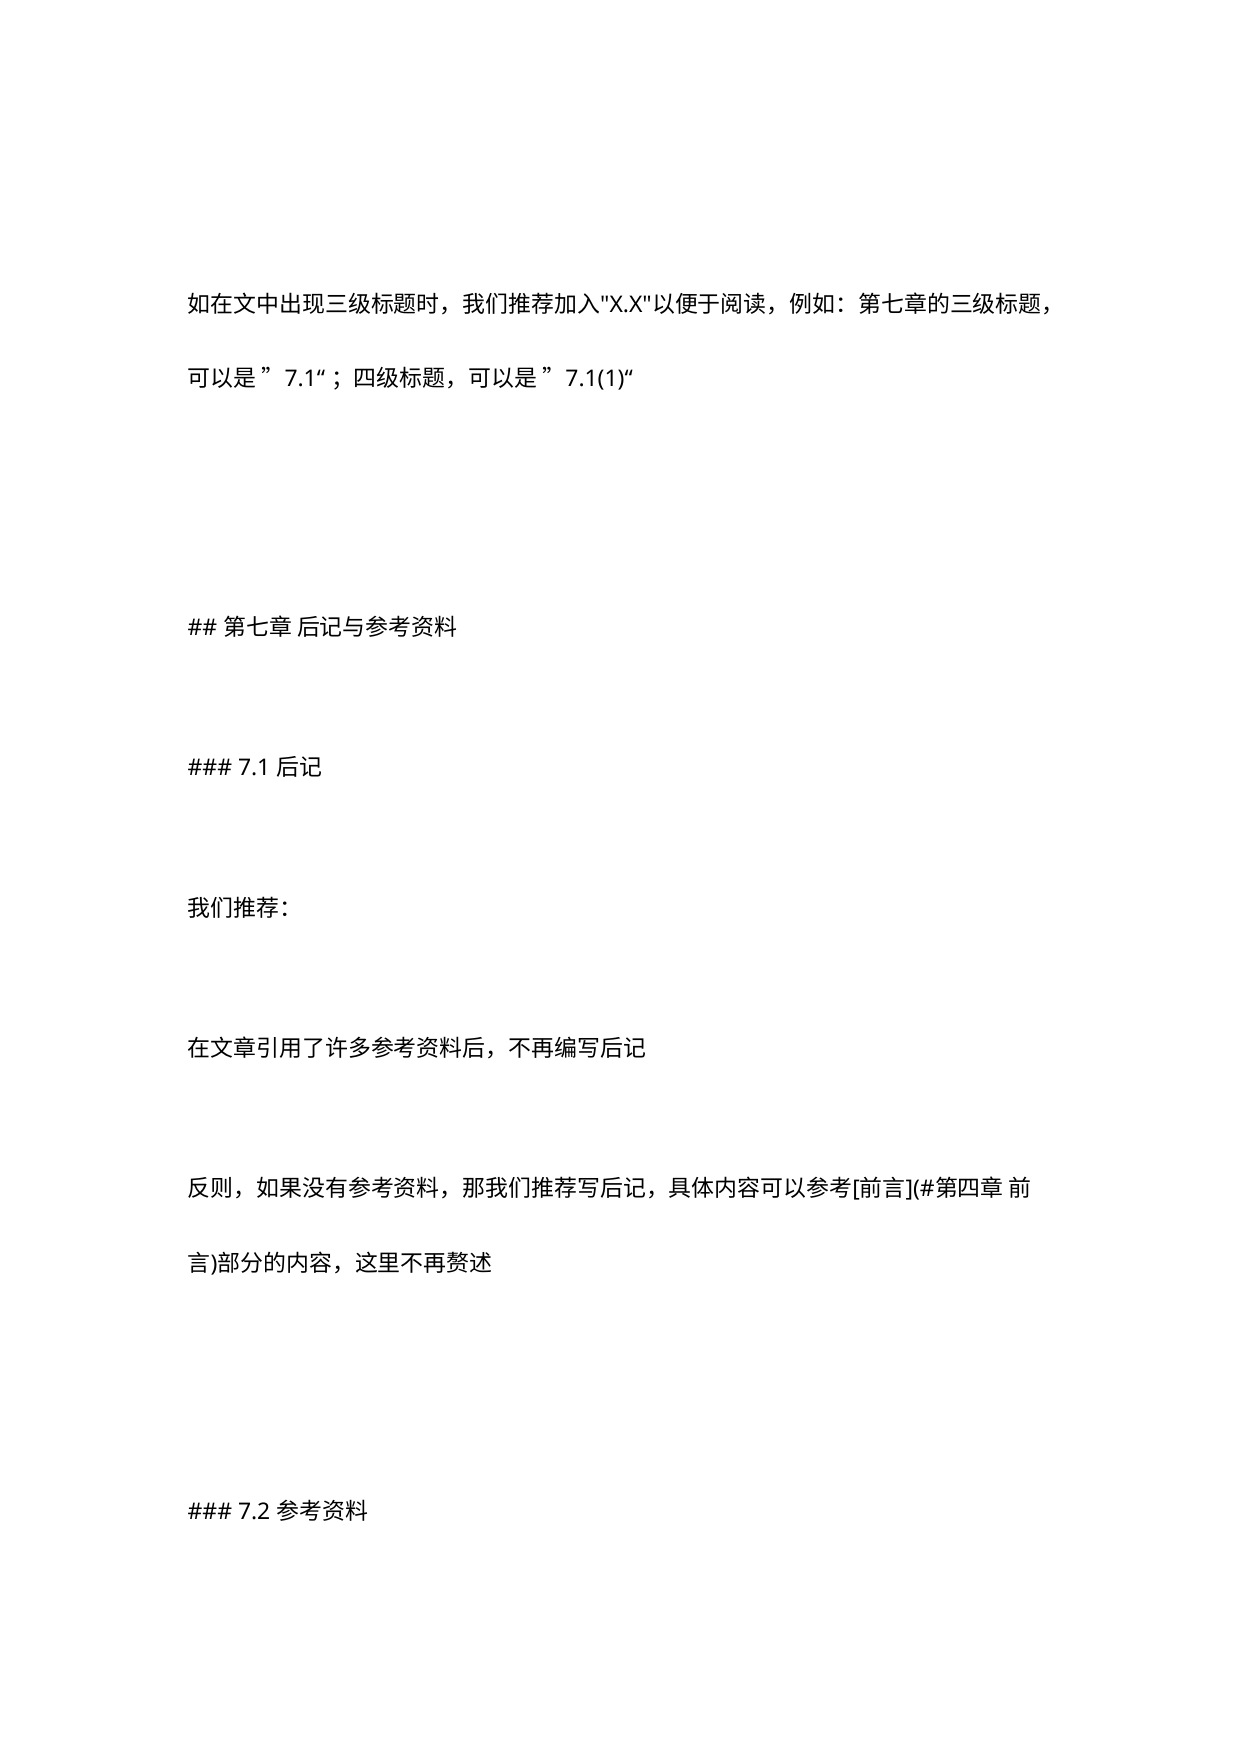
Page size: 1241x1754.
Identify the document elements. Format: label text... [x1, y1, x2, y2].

text 反则，如果没有参考资料，那我们推荐写后记，具体内容可以参考[前言](#第四章 前言)部分的内容，这里不再赘述 [187, 1154, 1053, 1294]
text 如在文中出现三级标题时，我们推荐加入"X.X"以便于阅读，例如：第七章的三级标题，可以是 ”7.1“ ；四级标题，可以是 ”7.1(1)“ [187, 270, 1053, 409]
text ## 第七章 后记与参考资料 [187, 593, 1053, 658]
text ### 7.2 参考资料 [187, 1477, 1053, 1542]
text ### 7.1 后记 [187, 733, 1053, 798]
text 我们推荐： [187, 874, 1053, 939]
text 在文章引用了许多参考资料后，不再编写后记 [187, 1014, 1053, 1079]
